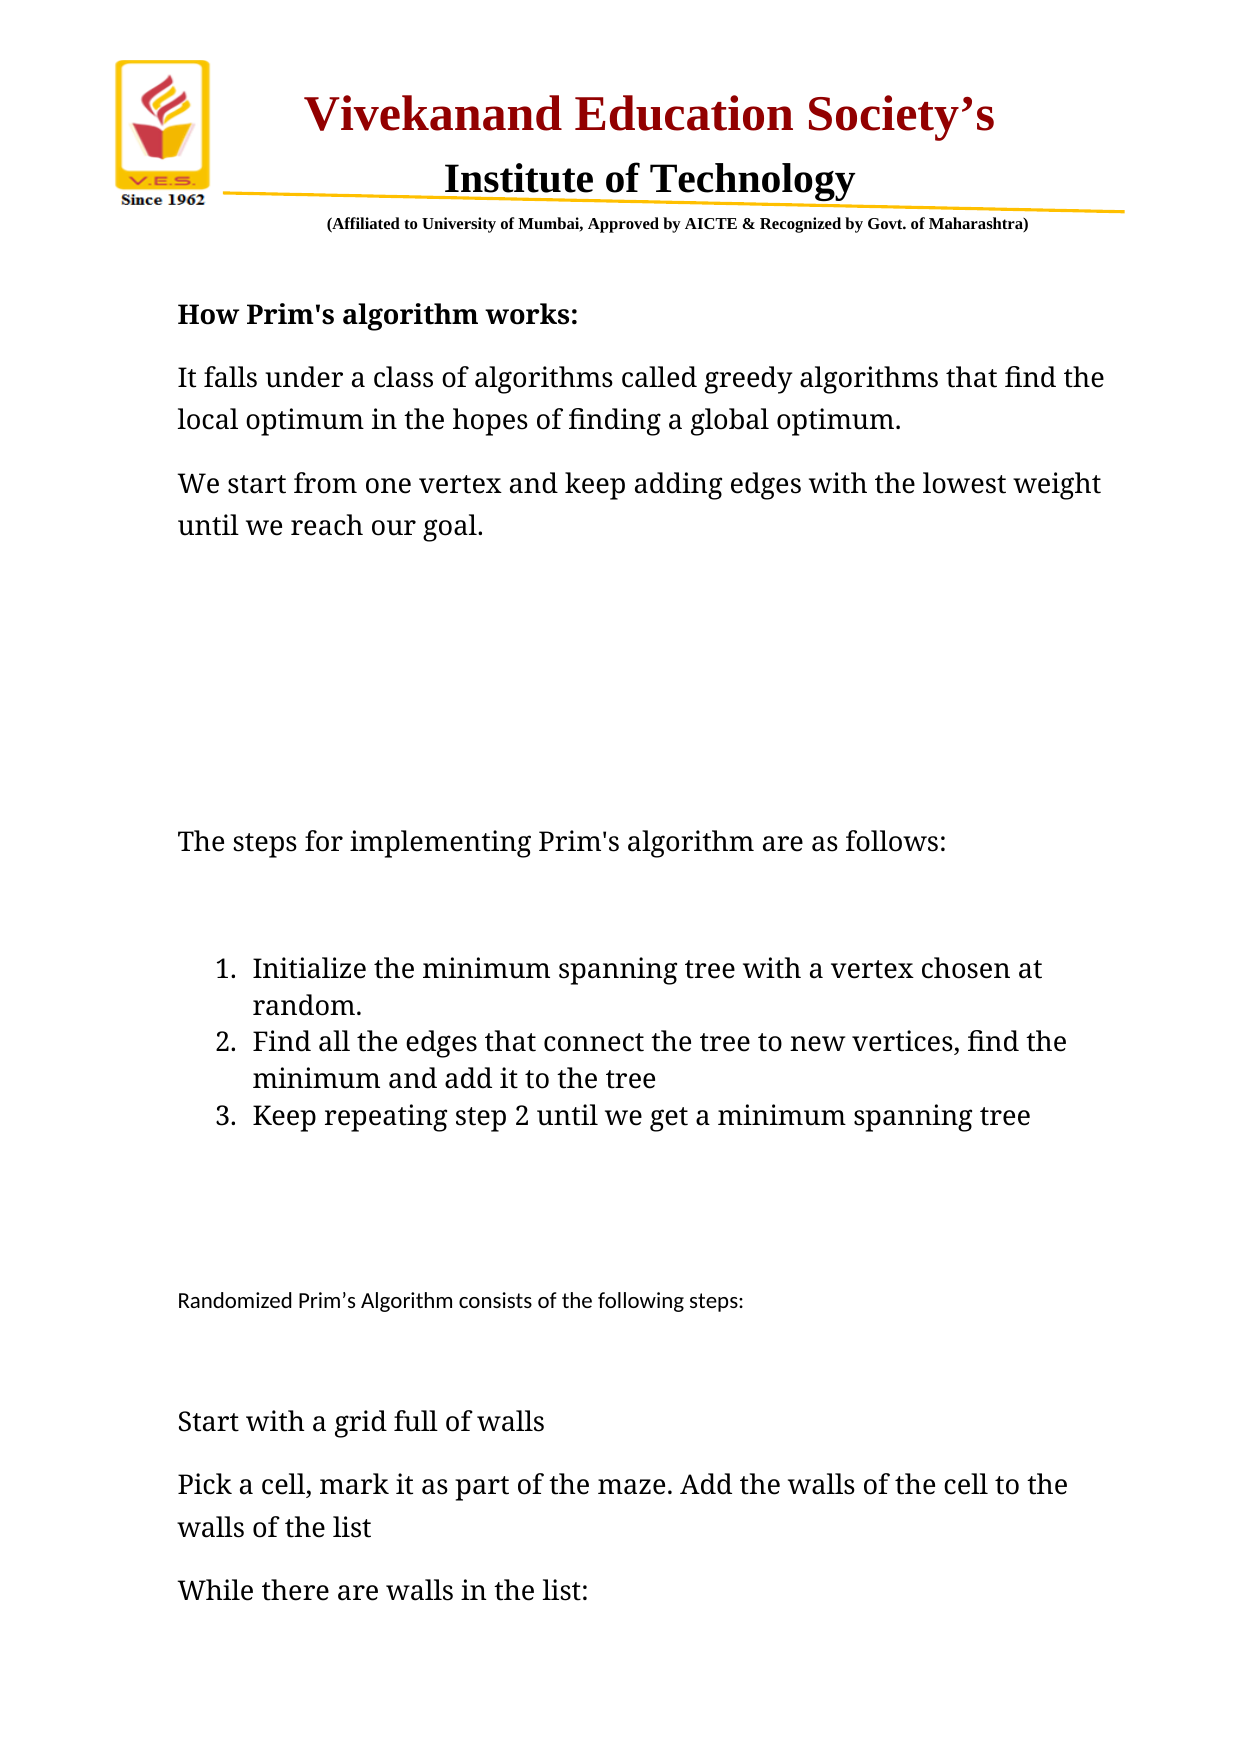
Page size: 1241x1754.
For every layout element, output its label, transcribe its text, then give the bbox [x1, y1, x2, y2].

text Pick a cell, mark it as part of the maze. Add the walls of the cell to the walls of the list [177, 1466, 1122, 1545]
text It falls under a class of algorithms called greedy algorithms that find the local optimum in the hopes of finding a global optimum. [177, 358, 1122, 438]
text We start from one vertex and keep adding edges with the lowest weight until we reach our goal. [177, 464, 1122, 543]
text While there are walls in the list: [177, 1571, 1122, 1608]
text Start with a grid full of walls [177, 1402, 1122, 1439]
list Find all the edges that connect the tree to new vertices, find the minimum and add it to the tree [215, 1023, 1122, 1097]
text The steps for implementing Prim's algorithm are as follows: [177, 823, 1122, 859]
picture [114, 60, 214, 209]
list Keep repeating step 2 until we get a minimum spanning tree [215, 1097, 1122, 1133]
list Initialize the minimum spanning tree with a vertex chosen at random. [215, 949, 1122, 1023]
text How Prim's algorithm works: [177, 295, 1122, 332]
